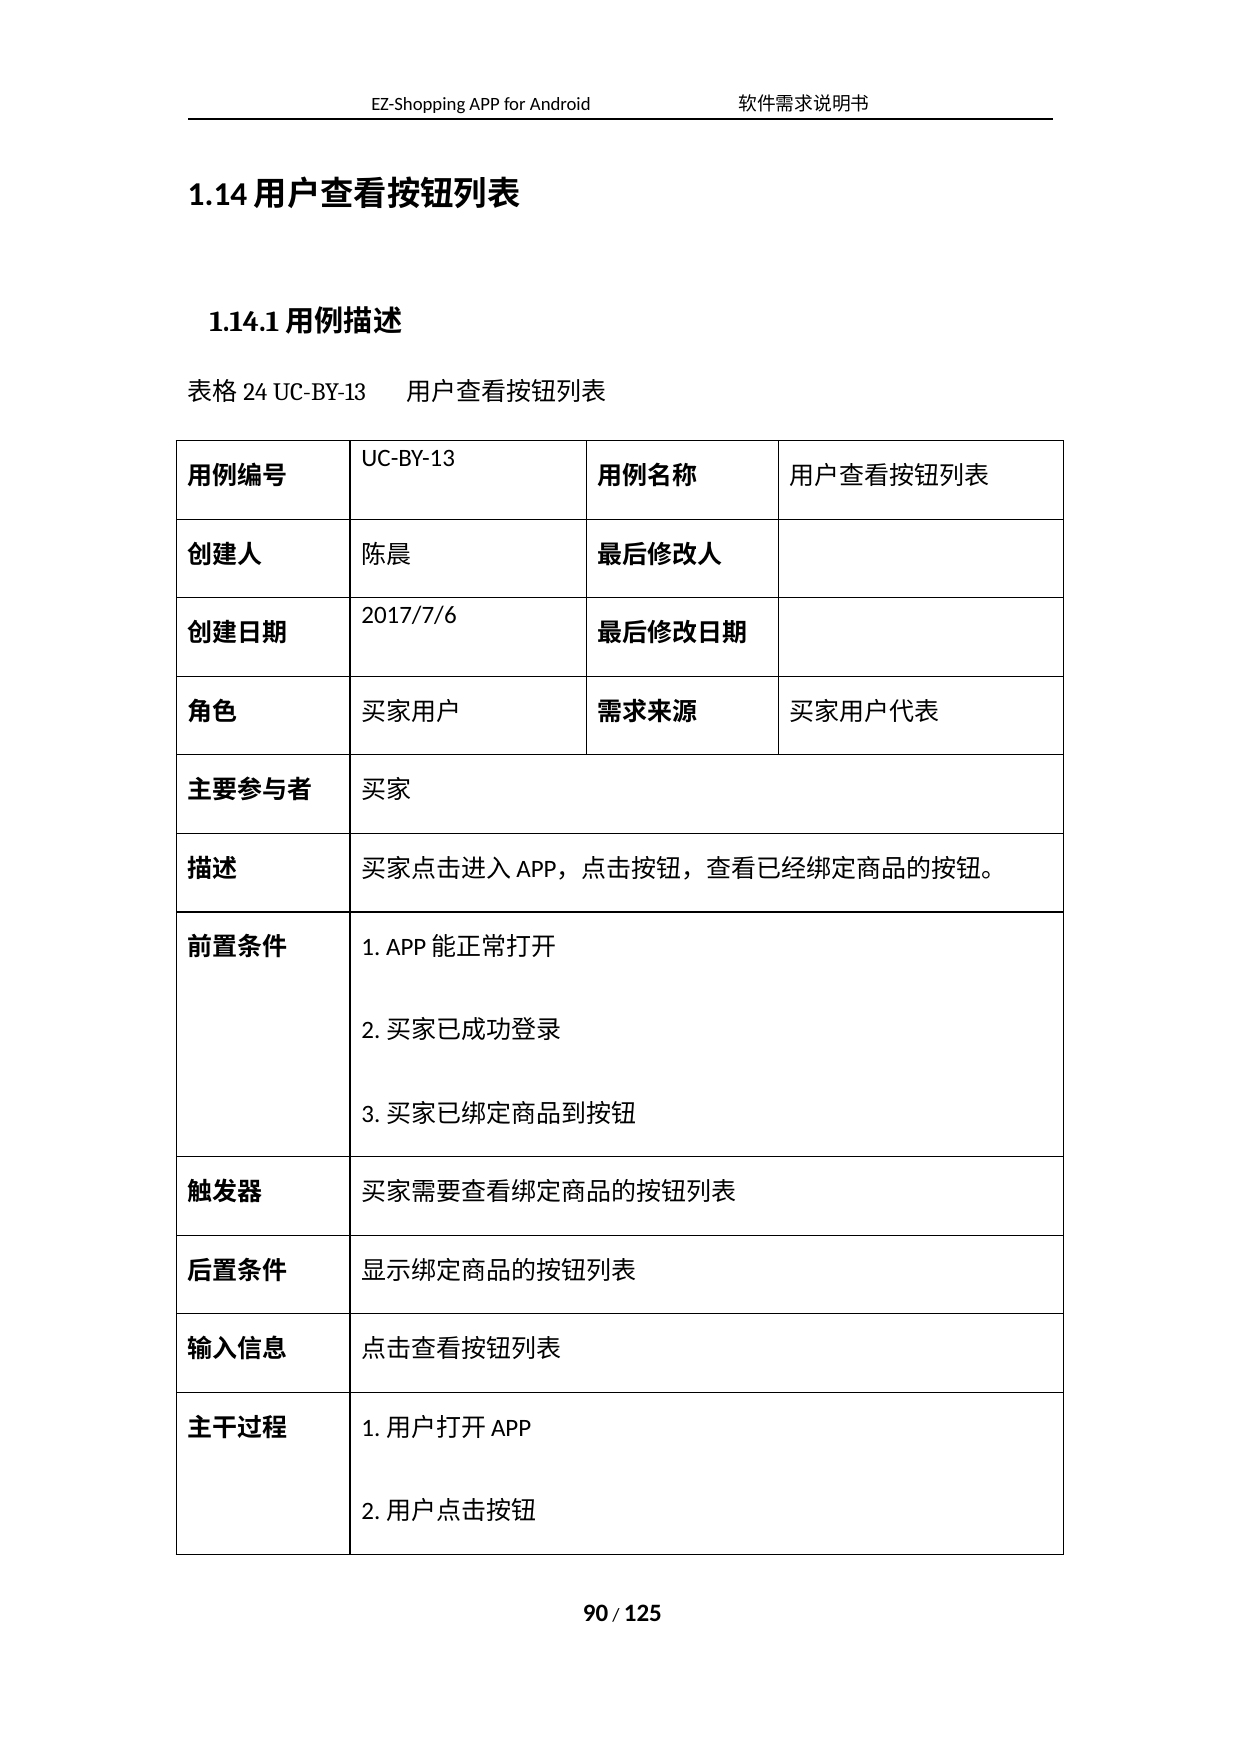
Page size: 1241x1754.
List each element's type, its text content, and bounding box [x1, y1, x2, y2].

table_cell 角色 [177, 677, 349, 754]
table_cell 创建人 [177, 520, 349, 597]
table_header 用例编号 [177, 441, 349, 519]
table_cell 1. APP能正常打开 2. 买家已成功登录 3. 买家已绑定商品到按钮 [351, 913, 1063, 1156]
table_header UC-BY-13 [351, 441, 586, 519]
table_cell 最后修改日期 [587, 598, 778, 676]
table_cell 触发器 [177, 1157, 349, 1235]
table_cell 后置条件 [177, 1236, 349, 1313]
table_cell 最后修改人 [587, 520, 778, 597]
table_cell 买家 [351, 755, 1063, 833]
text 表格 24 UC-BY-13 用户查看按钮列表 [187, 357, 1053, 422]
table_cell [779, 598, 1063, 676]
table_cell 2017/7/6 [351, 598, 586, 676]
table_cell 买家用户代表 [779, 677, 1063, 754]
table_cell 点击查看按钮列表 [351, 1314, 1063, 1392]
table_cell 主要参与者 [177, 755, 349, 833]
table_cell 输入信息 [177, 1314, 349, 1392]
table_cell [779, 520, 1063, 597]
table_cell 买家用户 [351, 677, 586, 754]
table_header 用例名称 [587, 441, 778, 519]
subtitle 1.14.1 用例描述 [209, 286, 1031, 351]
table_cell 描述 [177, 834, 349, 911]
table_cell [351, 1393, 1063, 1553]
table_cell 买家需要查看绑定商品的按钮列表 [351, 1157, 1063, 1235]
table_cell 前置条件 [177, 913, 349, 1156]
table_cell 需求来源 [587, 677, 778, 754]
table_cell 买家点击进入APP，点击按钮，查看已经绑定商品的按钮。 [351, 834, 1063, 911]
table_cell 陈晨 [351, 520, 586, 597]
table_header 用户查看按钮列表 [779, 441, 1063, 519]
table_cell 创建日期 [177, 598, 349, 676]
table_cell 主干过程 [177, 1393, 349, 1553]
table_cell 显示绑定商品的按钮列表 [351, 1236, 1063, 1313]
subtitle 1.14用户查看按钮列表 [187, 158, 1053, 223]
